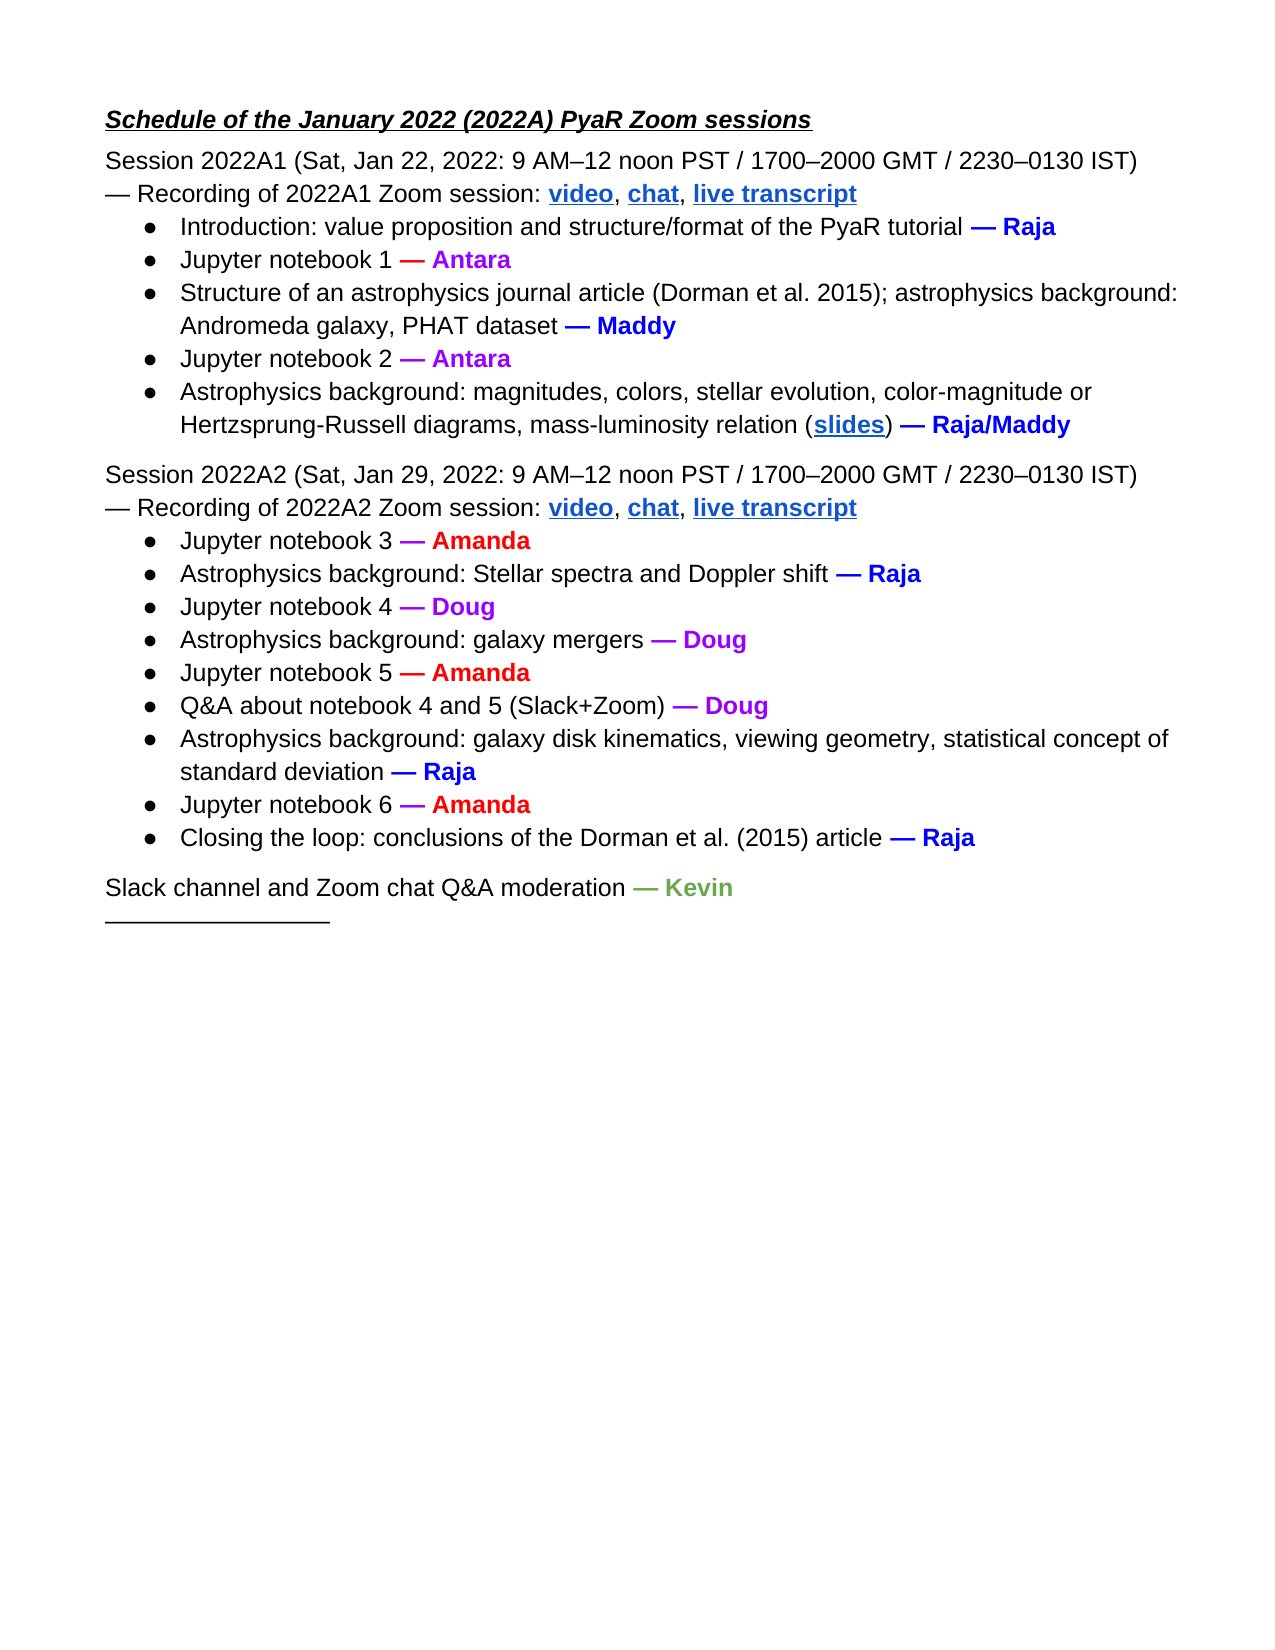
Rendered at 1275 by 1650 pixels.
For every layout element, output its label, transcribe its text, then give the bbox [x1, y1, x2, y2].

list Jupyter notebook 2 — Antara [142, 344, 1200, 373]
list Closing the loop: conclusions of the Dorman et al. (2015) article — Raja [142, 823, 1200, 852]
list Astrophysics background: galaxy mergers — Doug [142, 625, 1200, 654]
list Jupyter notebook 1 — Antara [142, 245, 1200, 274]
text Schedule of the January 2022 (2022A) PyaR Zoom sessions [105, 105, 1200, 134]
text — Recording of 2022A2 Zoom session: video, chat, live transcript [105, 493, 1200, 522]
text Slack channel and Zoom chat Q&A moderation — Kevin [105, 873, 1200, 901]
list Introduction: value proposition and structure/format of the PyaR tutorial — Raja [142, 212, 1200, 241]
list Jupyter notebook 3 — Amanda [142, 526, 1200, 555]
text ————————— [105, 906, 1200, 934]
text — Recording of 2022A1 Zoom session: video, chat, live transcript [105, 179, 1200, 208]
list Astrophysics background: magnitudes, colors, stellar evolution, color-magnitude or Hertzsprung-Russell diagrams, mass-luminosity relation (slides) — Raja/Maddy [142, 377, 1200, 439]
text Session 2022A2 (Sat, Jan 29, 2022: 9 AM–12 noon PST / 1700–2000 GMT / 2230–0130 IST) [105, 460, 1200, 489]
list Structure of an astrophysics journal article (Dorman et al. 2015); astrophysics background: Andromeda galaxy, PHAT dataset — Maddy [142, 278, 1200, 340]
list Astrophysics background: Stellar spectra and Doppler shift — Raja [142, 559, 1200, 588]
list Jupyter notebook 4 — Doug [142, 592, 1200, 621]
list Q&A about notebook 4 and 5 (Slack+Zoom) — Doug [142, 691, 1200, 720]
text Session 2022A1 (Sat, Jan 22, 2022: 9 AM–12 noon PST / 1700–2000 GMT / 2230–0130 IST) [105, 146, 1200, 175]
list Jupyter notebook 6 — Amanda [142, 790, 1200, 819]
list Jupyter notebook 5 — Amanda [142, 658, 1200, 687]
list Astrophysics background: galaxy disk kinematics, viewing geometry, statistical concept of standard deviation — Raja [142, 724, 1200, 786]
